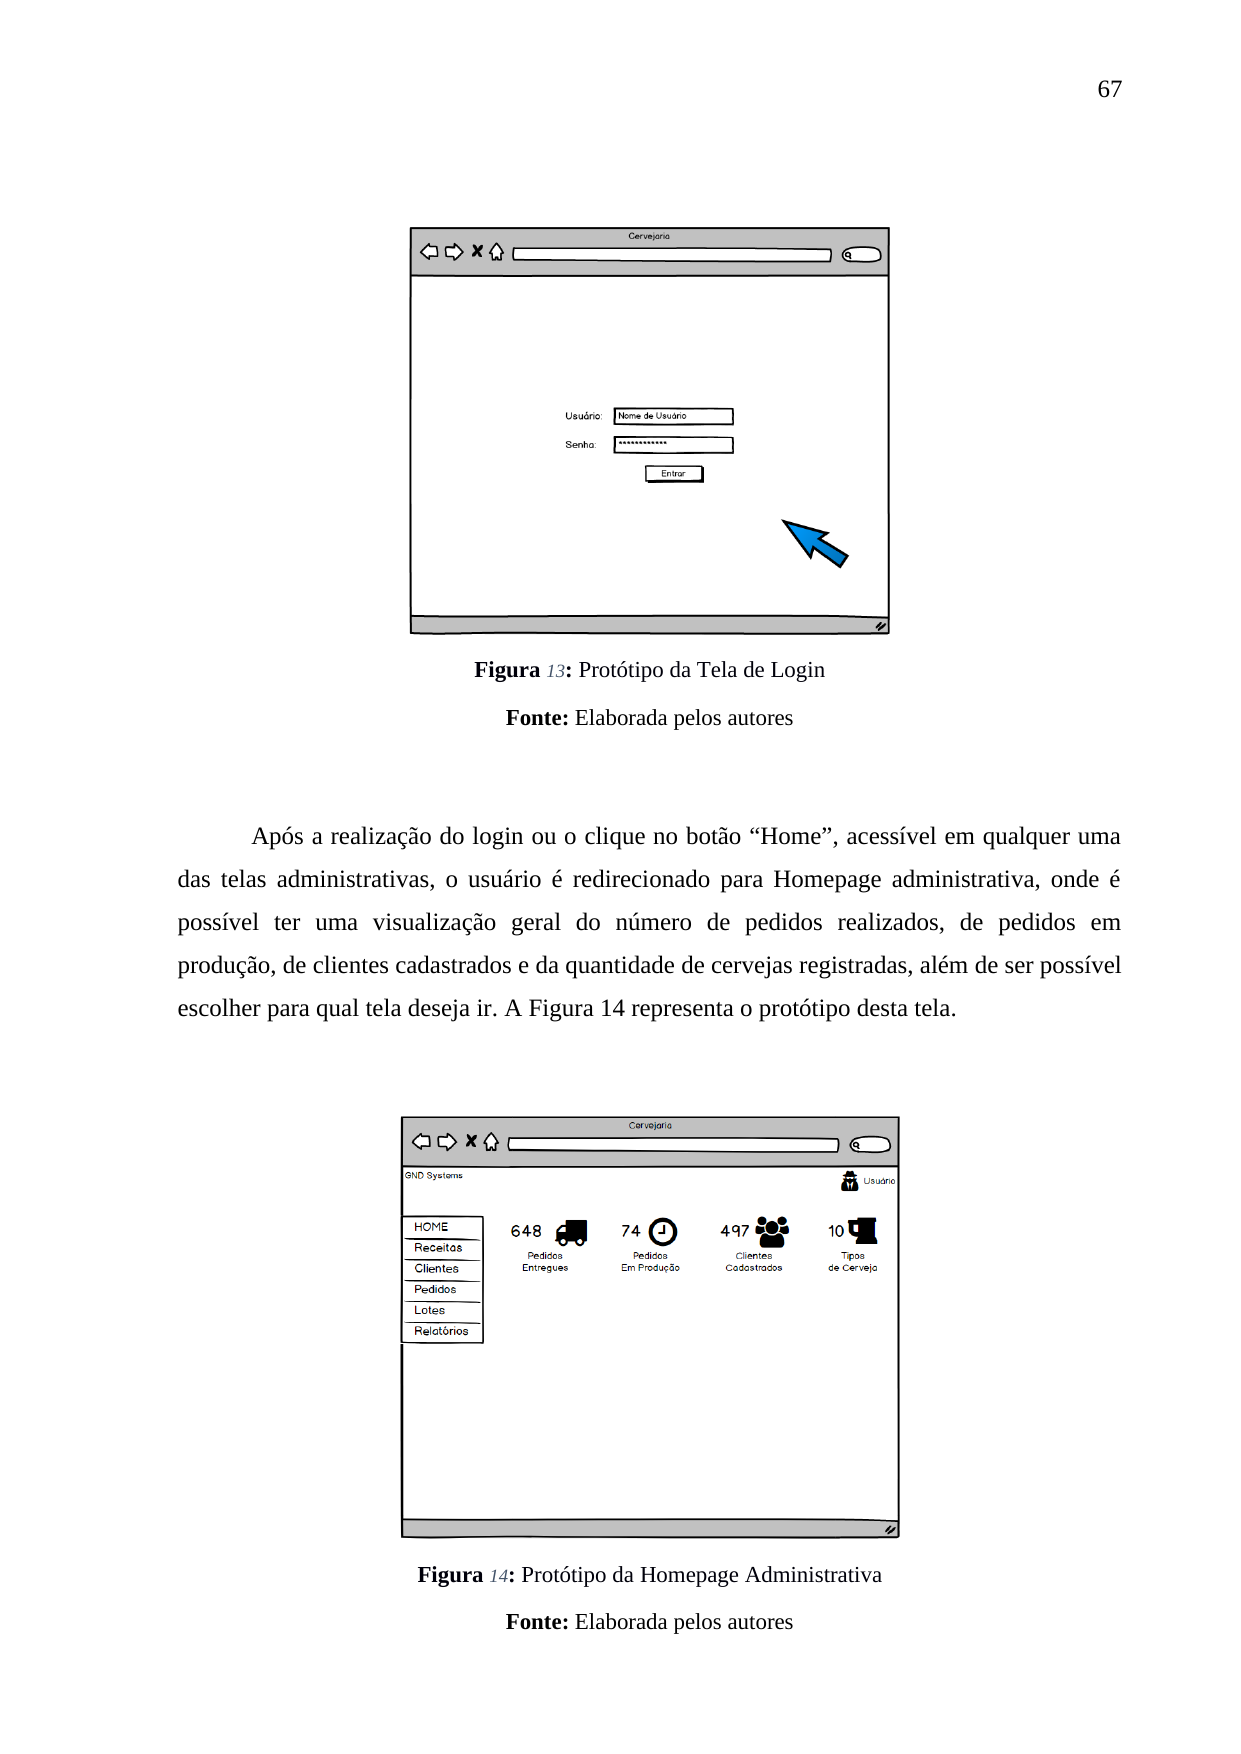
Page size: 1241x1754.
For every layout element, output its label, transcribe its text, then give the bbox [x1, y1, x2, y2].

picture [406, 225, 894, 638]
text Após a realização do login ou o clique no botão “Home”, acessível em qualquer uma das telas administrativas, o usuário é redirecionado para Homepage administrativa, onde é possível ter uma visualização geral do número de pedidos realizados, de pedidos em produção, de clientes cadastrados e da quantidade de cervejas registradas, além de ser possível escolher para qual tela deseja ir. A Figura 14 representa o protótipo desta tela. [177, 821, 1122, 1022]
text Figura 13: Protótipo da Tela de Login [177, 656, 1122, 683]
picture [397, 1112, 903, 1543]
text Figura 14: Protótipo da Homepage Administrativa [177, 1561, 1122, 1587]
text Fonte: Elaborada pelos autores [177, 1608, 1122, 1634]
text Fonte: Elaborada pelos autores [177, 703, 1122, 730]
